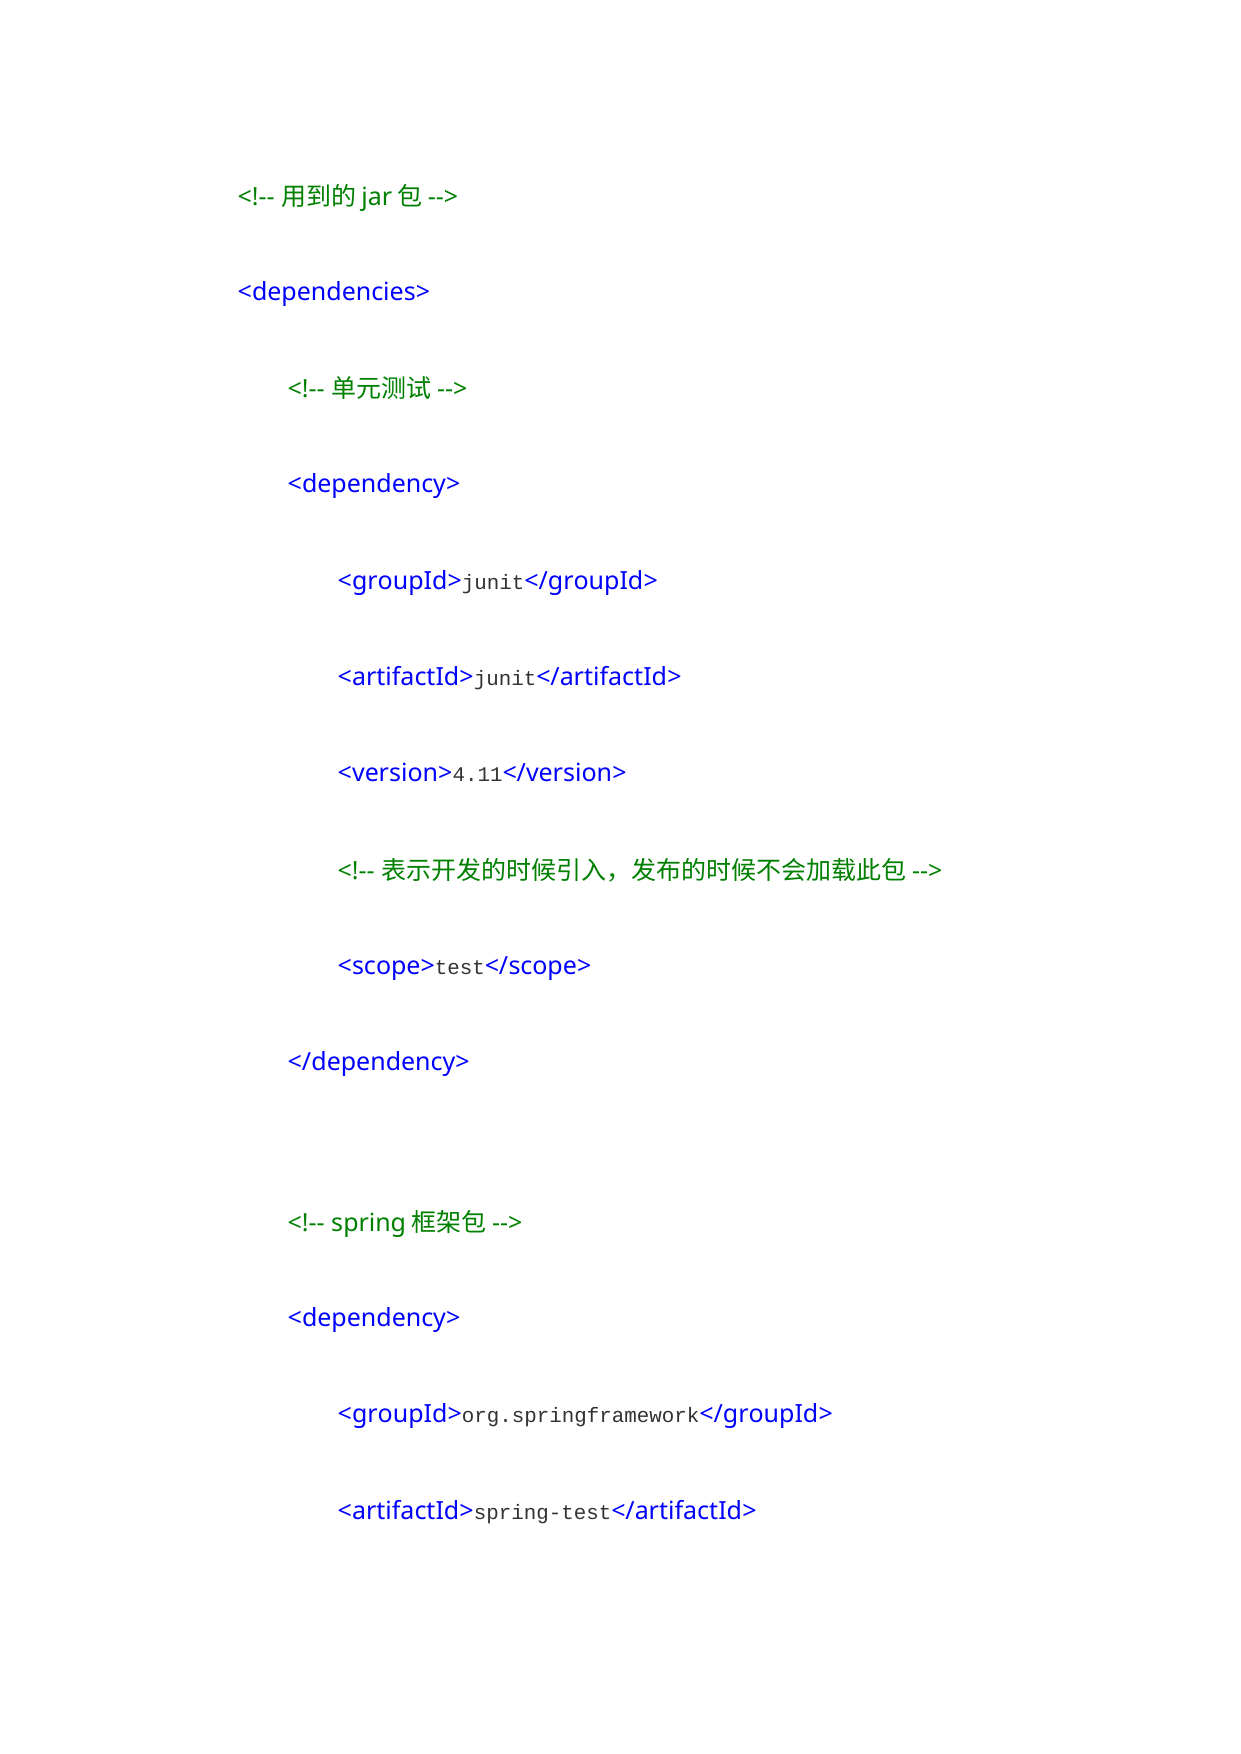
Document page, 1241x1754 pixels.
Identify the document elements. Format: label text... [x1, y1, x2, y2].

text <!-- 表示开发的时候引入，发布的时候不会加载此包 --> [187, 836, 1053, 901]
text <version>4.11</version> [187, 739, 1053, 804]
text <scope>test</scope> [187, 932, 1053, 997]
text <artifactId>spring-test</artifactId> [187, 1477, 1053, 1542]
text <dependency> [187, 1284, 1053, 1349]
text <groupId>junit</groupId> [187, 547, 1053, 612]
text </dependency> [187, 1028, 1053, 1093]
text <artifactId>junit</artifactId> [187, 643, 1053, 708]
text <!-- 用到的jar包 --> [187, 162, 1053, 227]
text <!-- 单元测试 --> [187, 354, 1053, 419]
text <groupId>org.springframework</groupId> [187, 1381, 1053, 1446]
text <!-- spring框架包 --> [187, 1188, 1053, 1253]
text <dependency> [187, 451, 1053, 516]
text <dependencies> [187, 258, 1053, 323]
